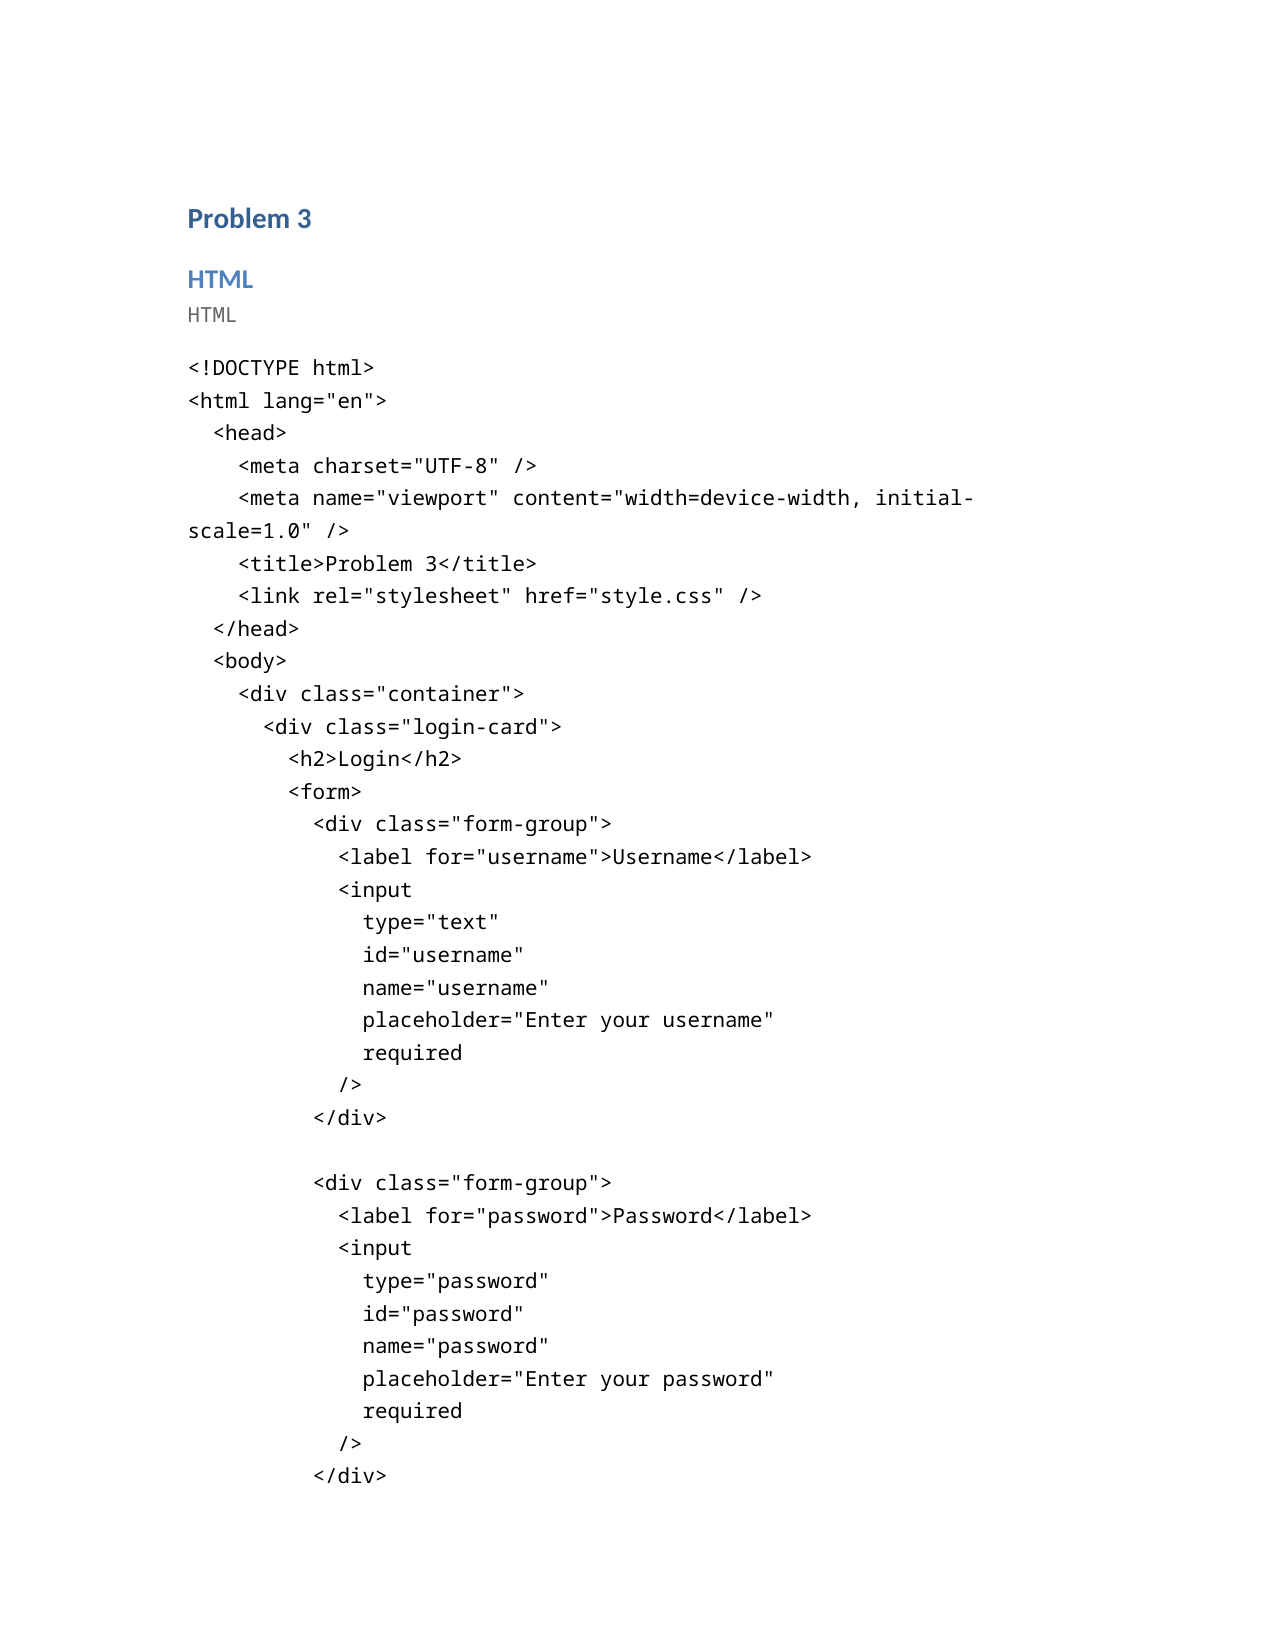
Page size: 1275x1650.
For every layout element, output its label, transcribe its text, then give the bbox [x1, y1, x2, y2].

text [187, 353, 1087, 1490]
subtitle Problem 3 [187, 200, 1087, 236]
text HTML [187, 300, 1087, 328]
subtitle HTML [187, 262, 1087, 295]
